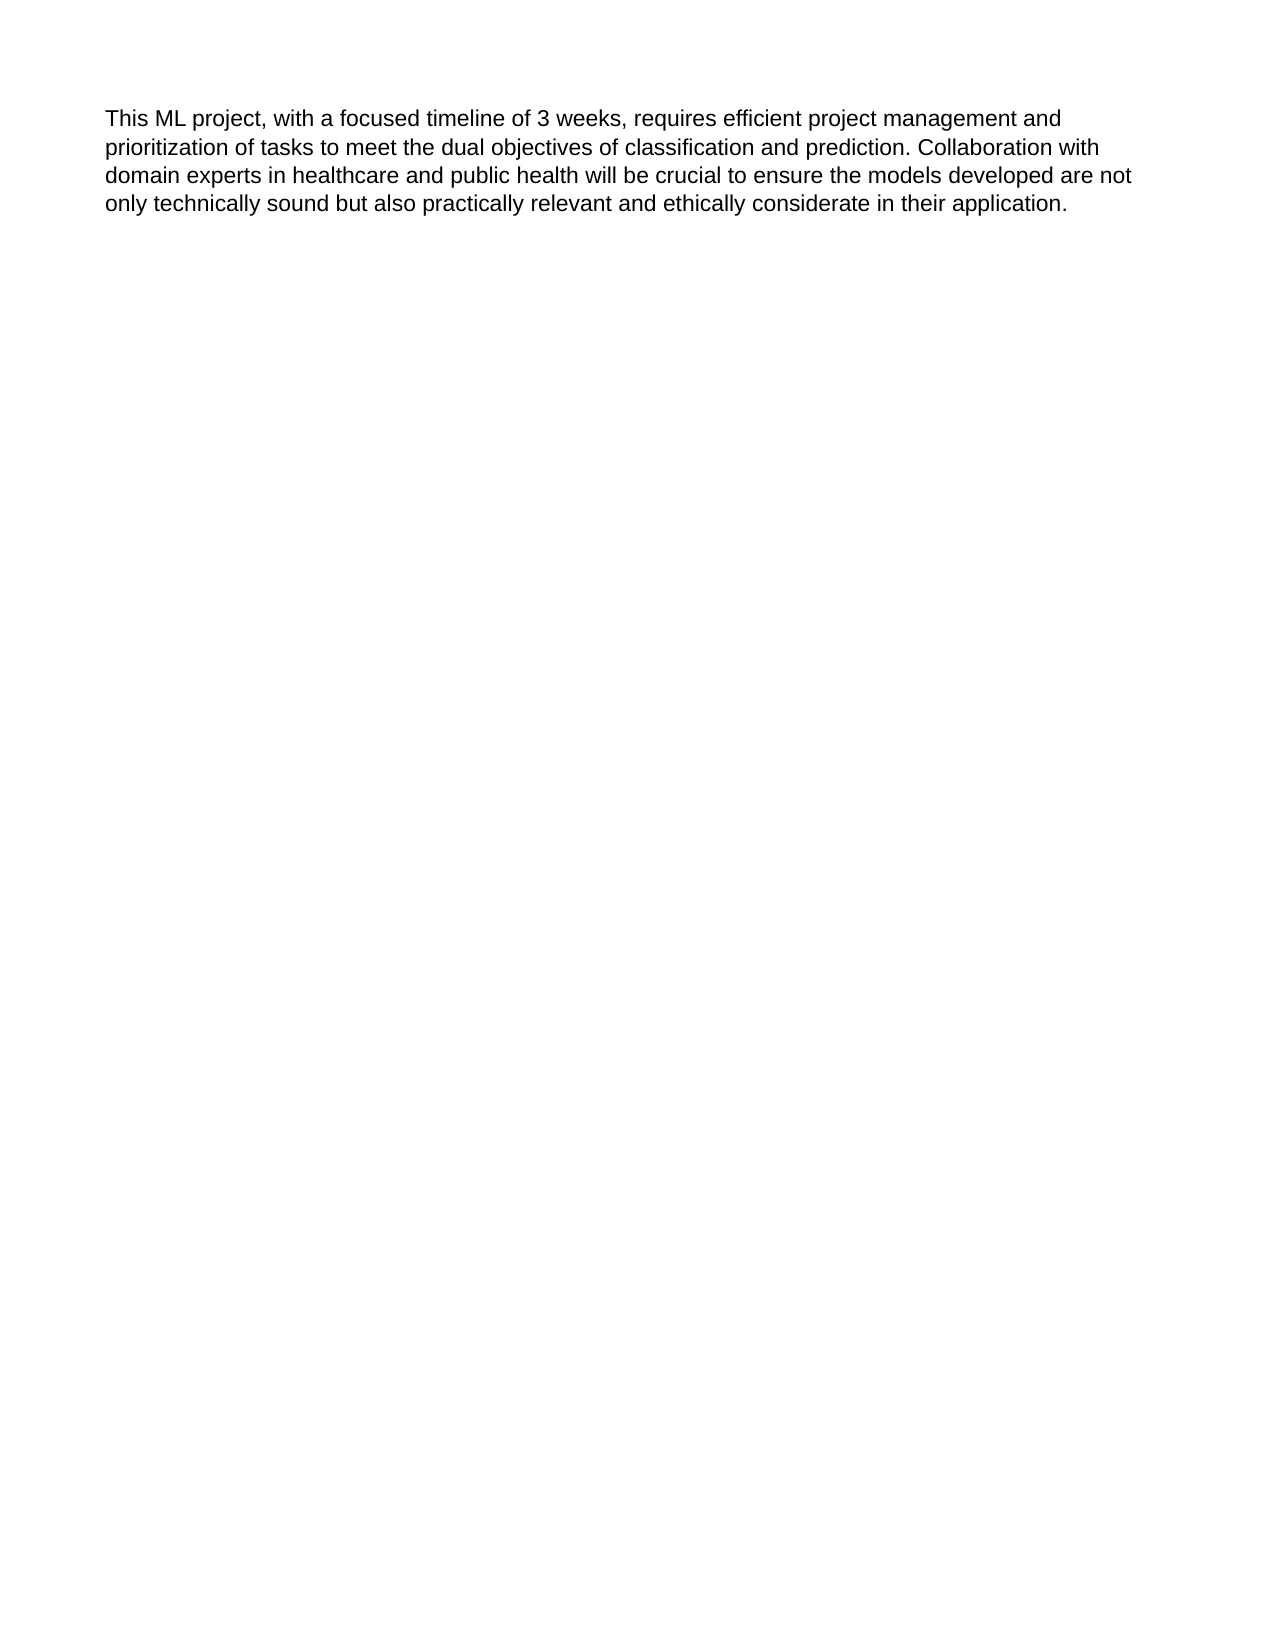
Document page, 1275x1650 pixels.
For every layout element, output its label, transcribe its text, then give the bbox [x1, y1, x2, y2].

text This ML project, with a focused timeline of 3 weeks, requires efficient project management and prioritization of tasks to meet the dual objectives of classification and prediction. Collaboration with domain experts in healthcare and public health will be crucial to ensure the models developed are not only technically sound but also practically relevant and ethically considerate in their application. [105, 105, 1170, 217]
